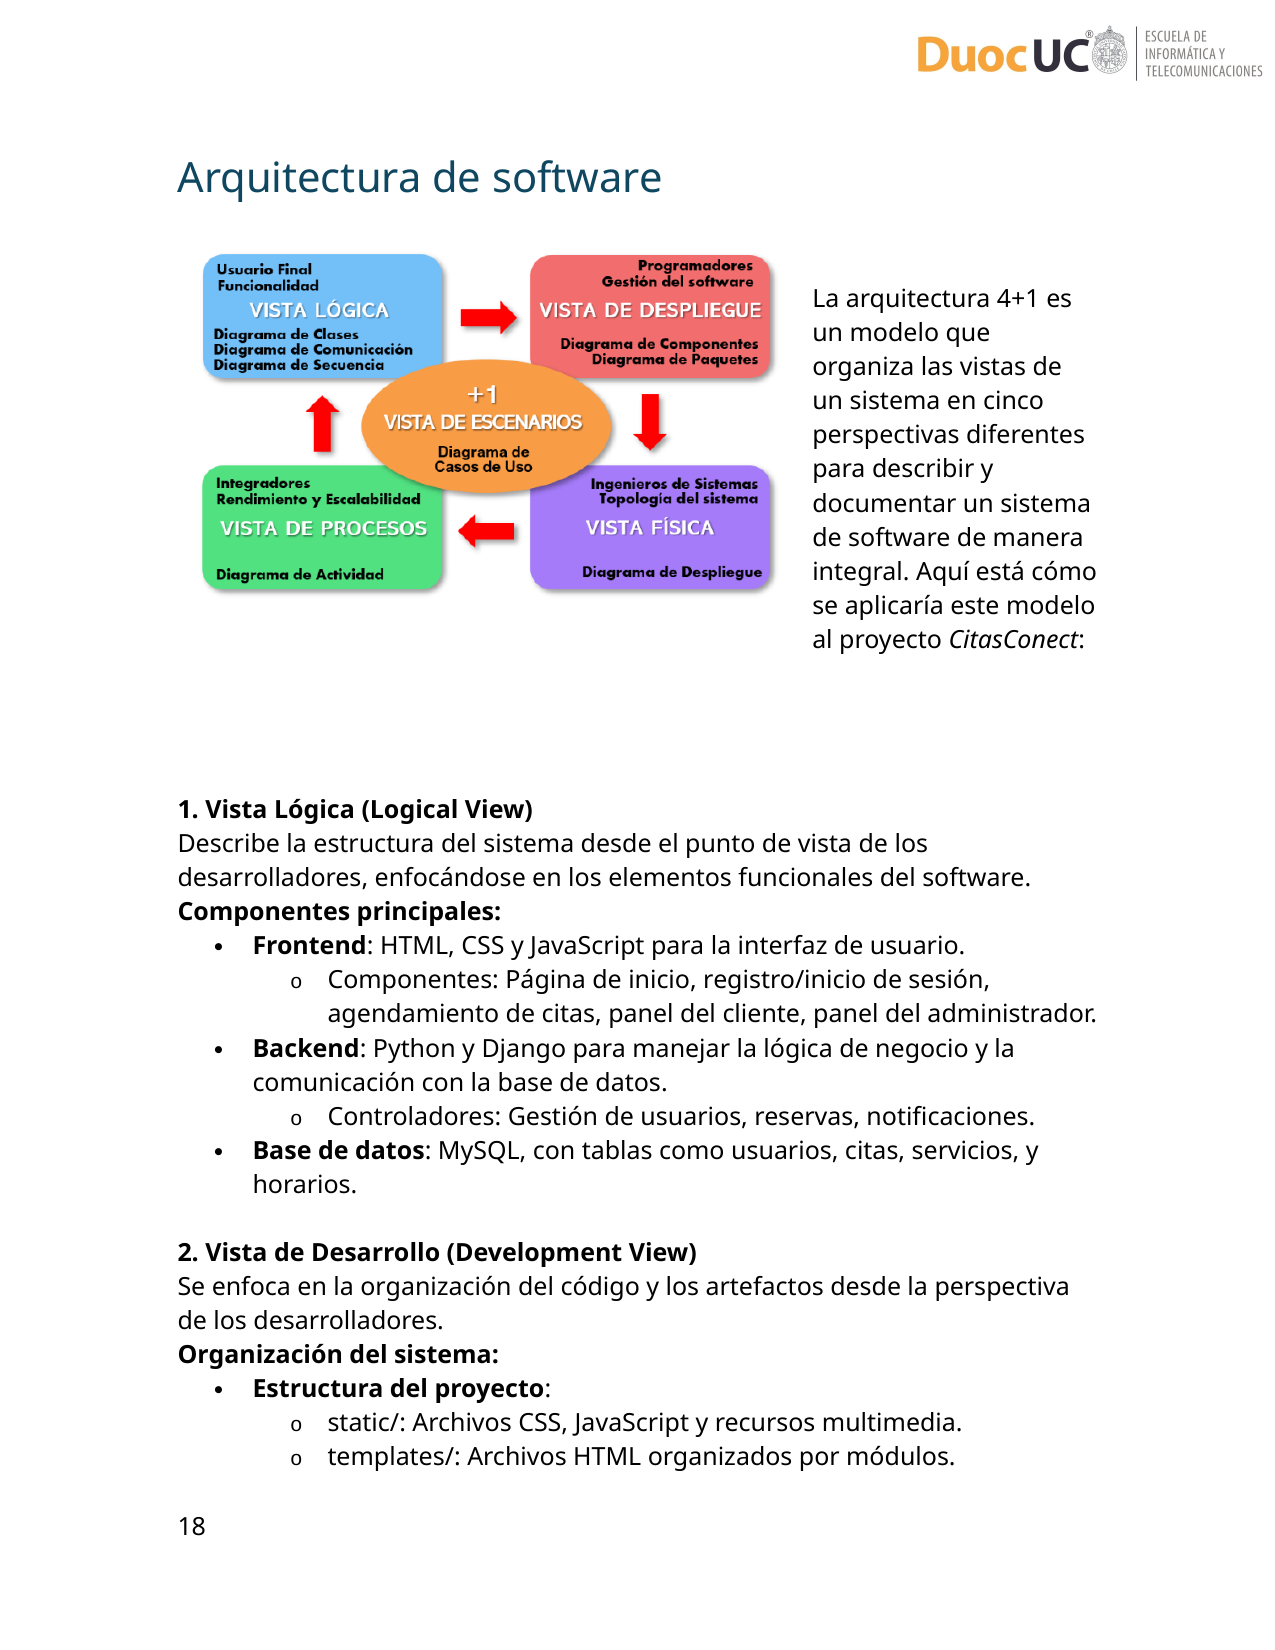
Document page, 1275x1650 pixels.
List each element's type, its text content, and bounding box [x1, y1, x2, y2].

list Frontend: HTML, CSS y JavaScript para la interfaz de usuario. [215, 928, 1098, 962]
list Componentes: Página de inicio, registro/inicio de sesión, agendamiento de citas, panel del cliente, panel del administrador. [290, 962, 1098, 1030]
picture [917, 17, 1263, 104]
subtitle Arquitectura de software [177, 148, 1098, 204]
list Backend: Python y Django para manejar la lógica de negocio y la comunicación con la base de datos. [215, 1030, 1098, 1098]
picture [176, 241, 793, 630]
text Describe la estructura del sistema desde el punto de vista de los desarrolladores, enfocándose en los elementos funcionales del software. [177, 826, 1098, 894]
text Componentes principales: [177, 894, 1098, 928]
list Controladores: Gestión de usuarios, reservas, notificaciones. [290, 1098, 1098, 1132]
list Estructura del proyecto: [215, 1371, 1098, 1405]
text 1. Vista Lógica (Logical View) [177, 792, 1098, 826]
text Se enfoca en la organización del código y los artefactos desde la perspectiva de los desarrolladores. [177, 1269, 1098, 1337]
list static/: Archivos CSS, JavaScript y recursos multimedia. [290, 1405, 1098, 1439]
list templates/: Archivos HTML organizados por módulos. [290, 1439, 1098, 1473]
list Base de datos: MySQL, con tablas como usuarios, citas, servicios, y horarios. [215, 1132, 1098, 1201]
text Organización del sistema: [177, 1337, 1098, 1371]
text 2. Vista de Desarrollo (Development View) [177, 1234, 1098, 1269]
